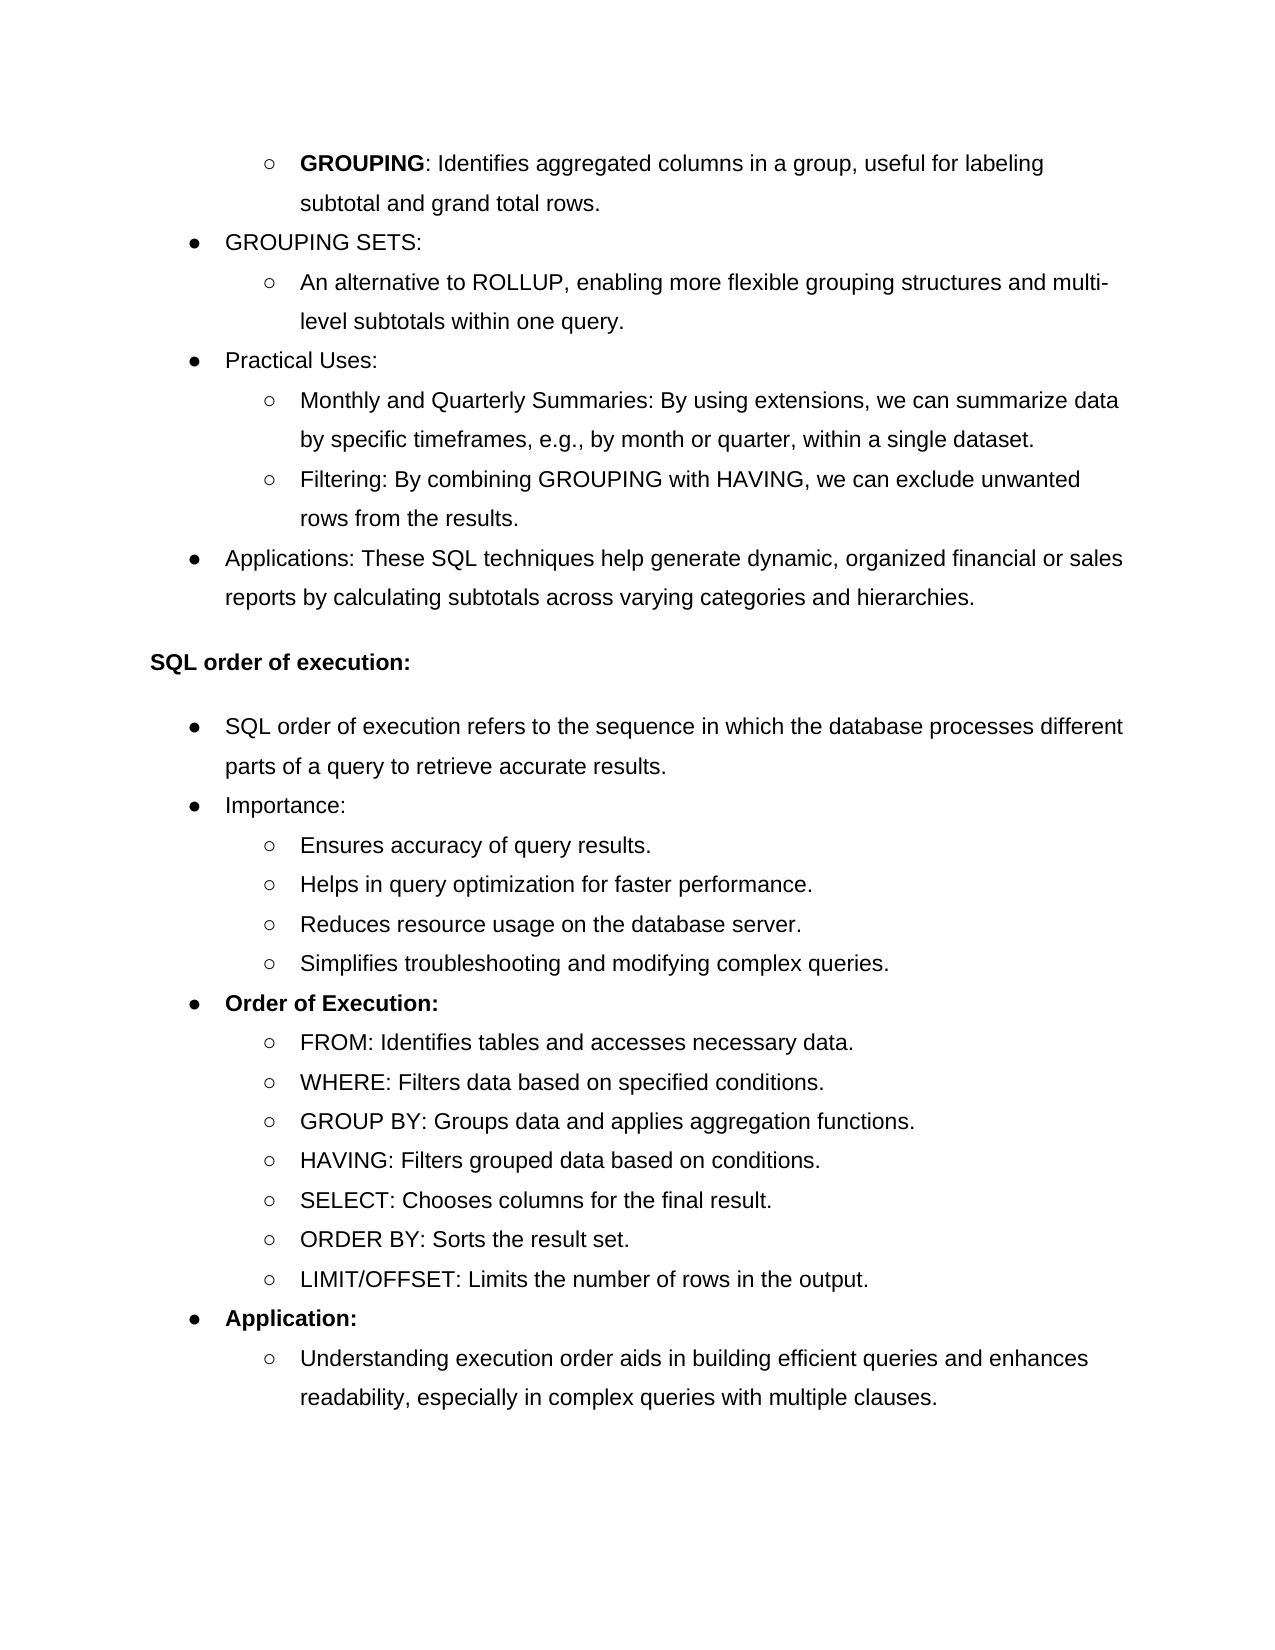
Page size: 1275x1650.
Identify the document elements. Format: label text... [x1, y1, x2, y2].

list HAVING: Filters grouped data based on conditions. [262, 1147, 1125, 1174]
list Filtering: By combining GROUPING with HAVING, we can exclude unwanted rows from the results. [262, 466, 1125, 532]
list WHERE: Filters data based on specified conditions. [262, 1068, 1125, 1095]
list Reduces resource usage on the database server. [262, 911, 1125, 937]
list LIMIT/OFFSET: Limits the number of rows in the output. [262, 1266, 1125, 1292]
list Order of Execution: [187, 989, 1125, 1016]
text SQL order of execution: [150, 649, 1125, 675]
list An alternative to ROLLUP, enabling more flexible grouping structures and multi-level subtotals within one query. [262, 268, 1125, 334]
list Ensures accuracy of query results. [262, 832, 1125, 858]
list Application: [187, 1305, 1125, 1332]
list Applications: These SQL techniques help generate dynamic, organized financial or sales reports by calculating subtotals across varying categories and hierarchies. [187, 545, 1125, 611]
list GROUPING: Identifies aggregated columns in a group, useful for labeling subtotal and grand total rows. [262, 150, 1125, 216]
list GROUP BY: Groups data and applies aggregation functions. [262, 1108, 1125, 1134]
list Monthly and Quarterly Summaries: By using extensions, we can summarize data by specific timeframes, e.g., by month or quarter, within a single dataset. [262, 387, 1125, 453]
list SQL order of execution refers to the sequence in which the database processes different parts of a query to retrieve accurate results. [187, 713, 1125, 779]
list SELECT: Chooses columns for the final result. [262, 1187, 1125, 1213]
list ORDER BY: Sorts the result set. [262, 1226, 1125, 1253]
list Simplifies troubleshooting and modifying complex queries. [262, 950, 1125, 976]
list GROUPING SETS: [187, 229, 1125, 255]
list FROM: Identifies tables and accesses necessary data. [262, 1029, 1125, 1055]
list Practical Uses: [187, 347, 1125, 374]
list Understanding execution order aids in building efficient queries and enhances readability, especially in complex queries with multiple clauses. [262, 1345, 1125, 1411]
list Helps in query optimization for faster performance. [262, 871, 1125, 897]
list Importance: [187, 792, 1125, 818]
